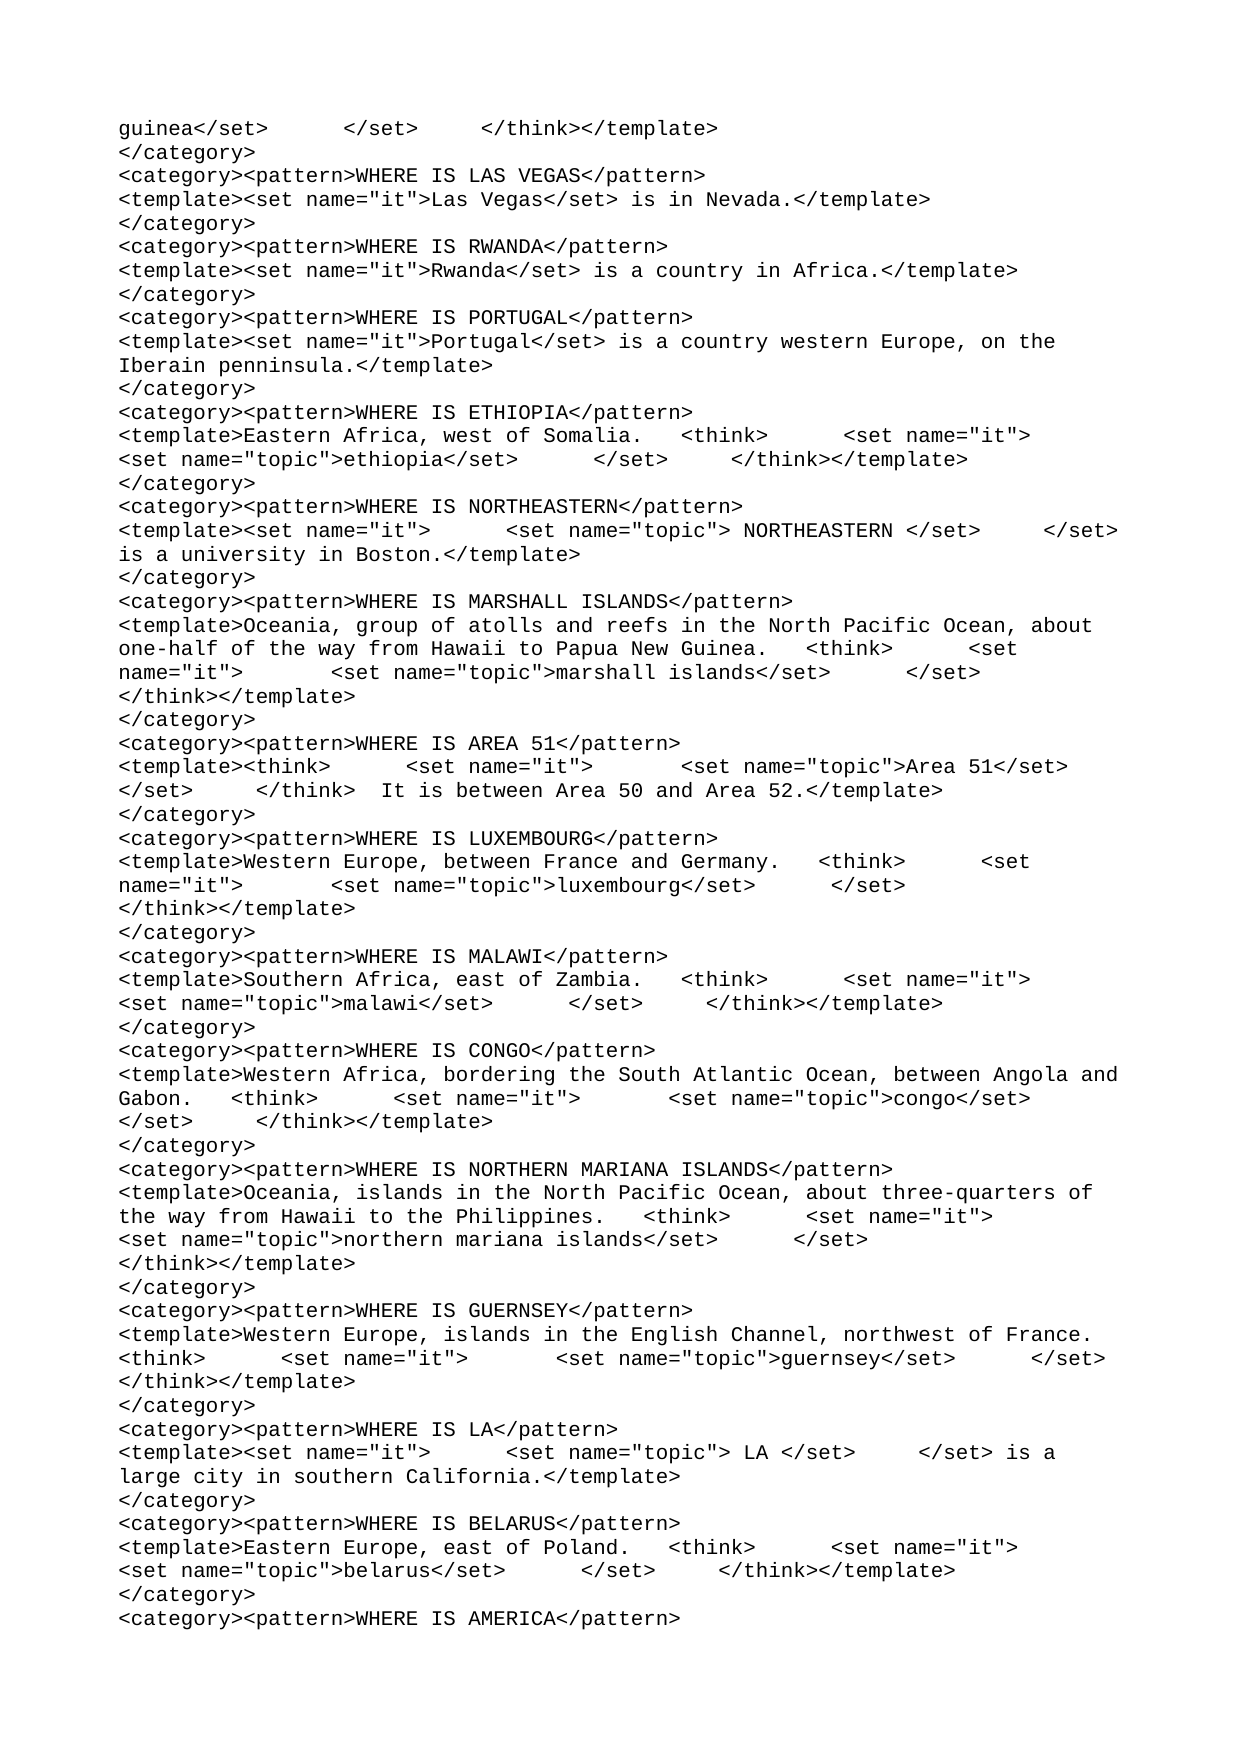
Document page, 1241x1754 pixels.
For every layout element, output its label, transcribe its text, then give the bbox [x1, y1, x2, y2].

text <category><pattern>WHERE IS ETHIOPIA</pattern> [118, 402, 1122, 426]
text </category> [118, 1277, 1122, 1300]
text <template>Oceania, group of atolls and reefs in the North Pacific Ocean, about one-half of the way from Hawaii to Papua New Guinea. <think> <set name="it"> <set name="topic">marshall islands</set> </set> </think></template> [118, 615, 1122, 709]
text <template>Eastern Europe, east of Poland. <think> <set name="it"> <set name="topic">belarus</set> </set> </think></template> [118, 1537, 1122, 1584]
text <category><pattern>WHERE IS AREA 51</pattern> [118, 733, 1122, 757]
text <template>Southern Africa, east of Zambia. <think> <set name="it"> <set name="topic">malawi</set> </set> </think></template> [118, 969, 1122, 1017]
text <template>Western Europe, islands in the English Channel, northwest of France. <think> <set name="it"> <set name="topic">guernsey</set> </set> </think></template> [118, 1324, 1122, 1395]
text <category><pattern>WHERE IS NORTHERN MARIANA ISLANDS</pattern> [118, 1158, 1122, 1182]
text </category> [118, 1135, 1122, 1158]
text <category><pattern>WHERE IS BELARUS</pattern> [118, 1513, 1122, 1537]
text <category><pattern>WHERE IS GUERNSEY</pattern> [118, 1300, 1122, 1324]
text </category> [118, 1489, 1122, 1513]
text </category> [118, 709, 1122, 733]
text <template><think> <set name="it"> <set name="topic">Area 51</set> </set> </think> It is between Area 50 and Area 52.</template> [118, 757, 1122, 804]
text <template><set name="it"> <set name="topic"> LA </set> </set> is a large city in southern California.</template> [118, 1442, 1122, 1489]
text </category> [118, 1395, 1122, 1419]
text <template><set name="it">Las Vegas</set> is in Nevada.</template> [118, 189, 1122, 213]
text <template><set name="it">Rwanda</set> is a country in Africa.</template> [118, 260, 1122, 284]
text </category> [118, 284, 1122, 307]
text <category><pattern>WHERE IS LUXEMBOURG</pattern> [118, 827, 1122, 851]
text </category> [118, 804, 1122, 827]
text <template><set name="it">Portugal</set> is a country western Europe, on the Iberain penninsula.</template> [118, 331, 1122, 378]
text </category> [118, 378, 1122, 402]
text <category><pattern>WHERE IS AMERICA</pattern> [118, 1608, 1122, 1631]
text </category> [118, 142, 1122, 165]
text <category><pattern>WHERE IS MALAWI</pattern> [118, 946, 1122, 969]
text <category><pattern>WHERE IS RWANDA</pattern> [118, 236, 1122, 260]
text </category> [118, 1017, 1122, 1040]
text <category><pattern>WHERE IS CONGO</pattern> [118, 1040, 1122, 1064]
text <template>Oceania, islands in the North Pacific Ocean, about three-quarters of the way from Hawaii to the Philippines. <think> <set name="it"> <set name="topic">northern mariana islands</set> </set> </think></template> [118, 1182, 1122, 1277]
text </category> [118, 922, 1122, 946]
text <category><pattern>WHERE IS LA</pattern> [118, 1419, 1122, 1442]
text <template><set name="it"> <set name="topic"> NORTHEASTERN </set> </set> is a university in Boston.</template> [118, 520, 1122, 567]
text <category><pattern>WHERE IS LAS VEGAS</pattern> [118, 165, 1122, 189]
text <template>Eastern Africa, west of Somalia. <think> <set name="it"> <set name="topic">ethiopia</set> </set> </think></template> [118, 426, 1122, 473]
text </category> [118, 1584, 1122, 1608]
text <template>Western Africa, bordering the South Atlantic Ocean, between Angola and Gabon. <think> <set name="it"> <set name="topic">congo</set> </set> </think></template> [118, 1064, 1122, 1135]
text <template>Western Europe, between France and Germany. <think> <set name="it"> <set name="topic">luxembourg</set> </set> </think></template> [118, 851, 1122, 922]
text </category> [118, 213, 1122, 236]
text <category><pattern>WHERE IS PORTUGAL</pattern> [118, 307, 1122, 331]
text <category><pattern>WHERE IS MARSHALL ISLANDS</pattern> [118, 591, 1122, 615]
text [118, 118, 1122, 142]
text </category> [118, 473, 1122, 496]
text <category><pattern>WHERE IS NORTHEASTERN</pattern> [118, 496, 1122, 520]
text </category> [118, 567, 1122, 591]
